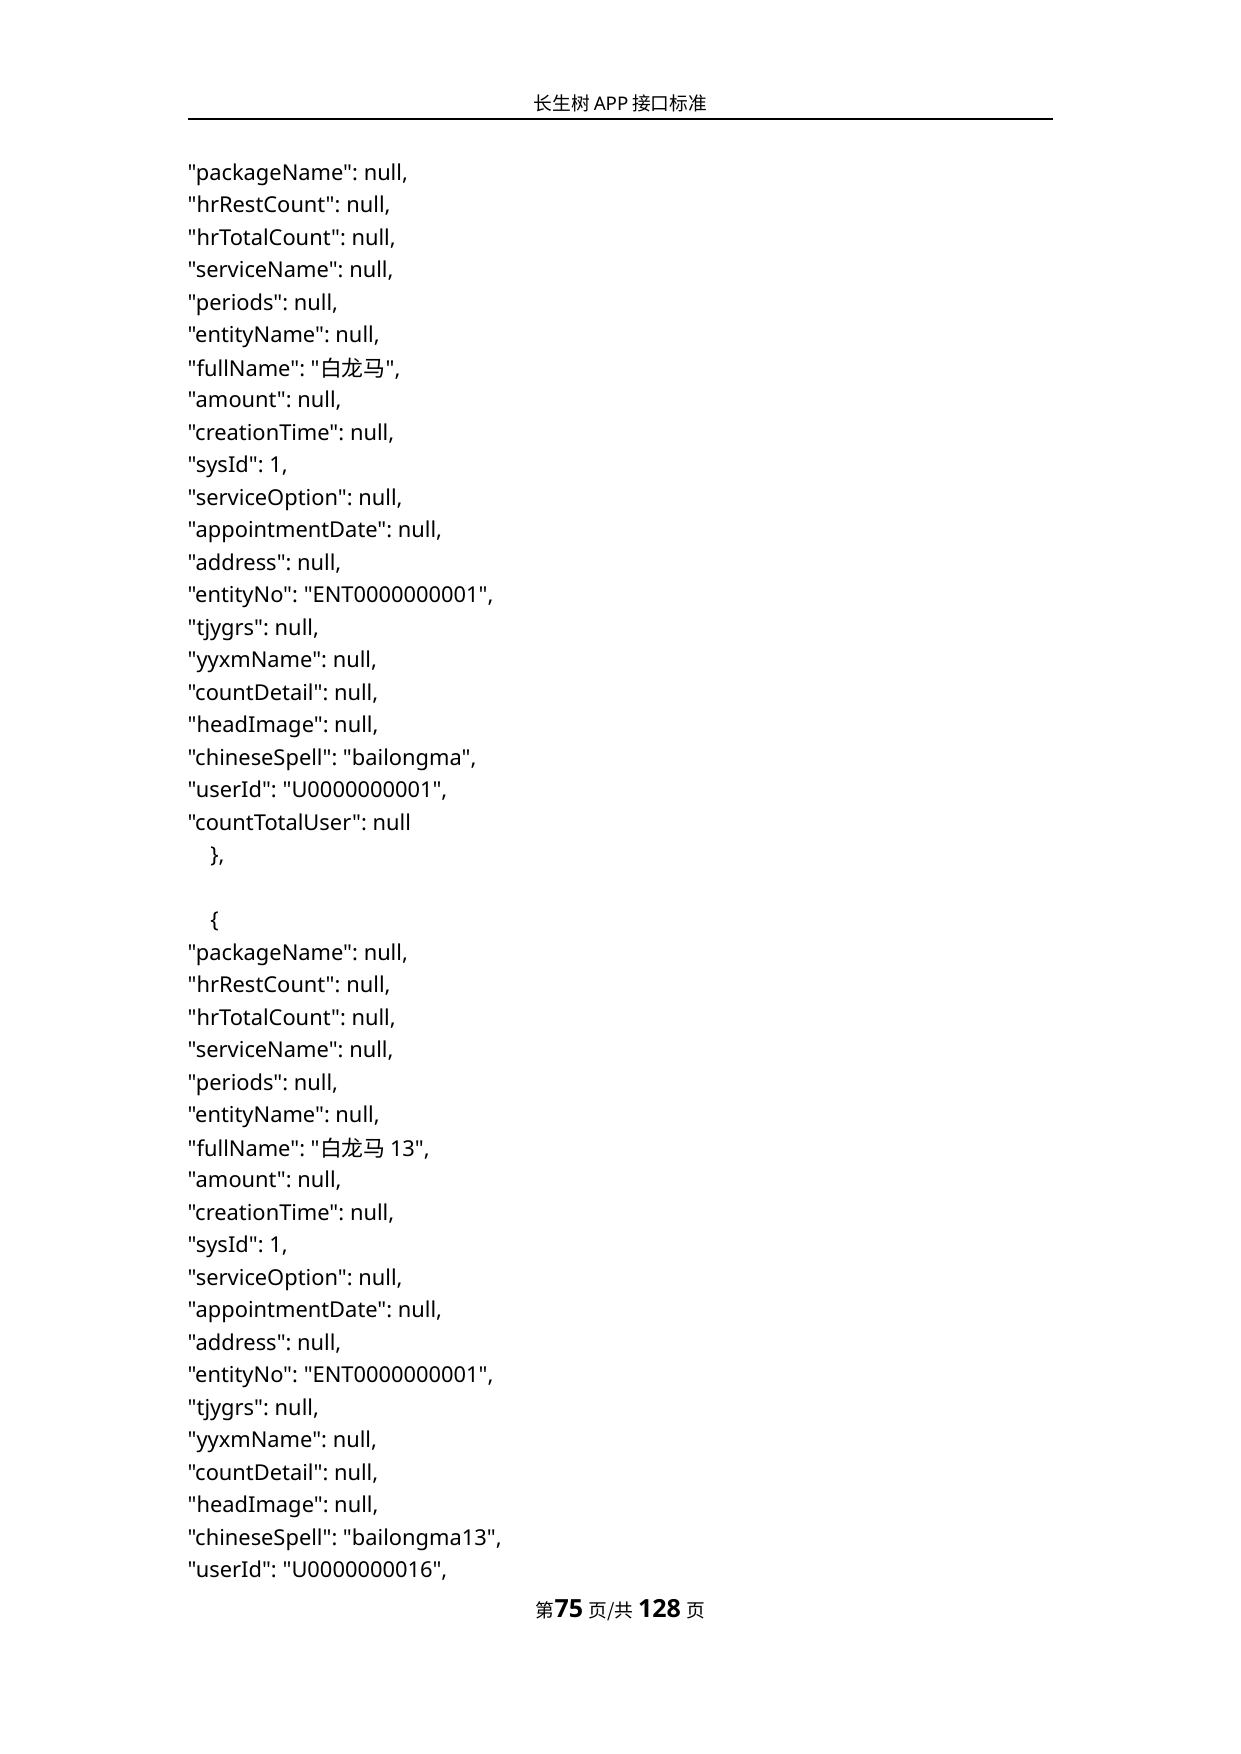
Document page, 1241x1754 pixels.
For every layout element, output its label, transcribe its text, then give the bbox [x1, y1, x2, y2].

text "entityNo": "ENT0000000001", [187, 578, 1053, 611]
text "headImage": null, [187, 1488, 1053, 1521]
text "headImage": null, [187, 708, 1053, 741]
text "creationTime": null, [187, 1196, 1053, 1228]
text "packageName": null, [187, 156, 1053, 188]
text "serviceOption": null, [187, 481, 1053, 513]
text "sysId": 1, [187, 448, 1053, 481]
text "entityName": null, [187, 1098, 1053, 1131]
text "hrTotalCount": null, [187, 1001, 1053, 1033]
text "yyxmName": null, [187, 1423, 1053, 1456]
text { [187, 903, 1053, 936]
text "userId": "U0000000001", [187, 773, 1053, 806]
text "chineseSpell": "bailongma", [187, 741, 1053, 773]
text "packageName": null, [187, 936, 1053, 968]
text "sysId": 1, [187, 1228, 1053, 1261]
text "yyxmName": null, [187, 643, 1053, 676]
text "userId": "U0000000016", [187, 1553, 1053, 1586]
text "periods": null, [187, 286, 1053, 318]
text "tjygrs": null, [187, 611, 1053, 643]
text "address": null, [187, 1326, 1053, 1358]
text "serviceOption": null, [187, 1261, 1053, 1293]
text "fullName": "白龙马", [187, 351, 1053, 383]
text "hrRestCount": null, [187, 968, 1053, 1001]
text "appointmentDate": null, [187, 513, 1053, 546]
text "periods": null, [187, 1066, 1053, 1098]
text "entityNo": "ENT0000000001", [187, 1358, 1053, 1391]
text "hrTotalCount": null, [187, 221, 1053, 253]
text "countTotalUser": null [187, 806, 1053, 838]
text "chineseSpell": "bailongma13", [187, 1521, 1053, 1553]
text "creationTime": null, [187, 416, 1053, 448]
text "serviceName": null, [187, 253, 1053, 286]
text "hrRestCount": null, [187, 188, 1053, 221]
text "appointmentDate": null, [187, 1293, 1053, 1326]
text "tjygrs": null, [187, 1391, 1053, 1423]
text "fullName": "白龙马13", [187, 1131, 1053, 1163]
text "countDetail": null, [187, 1456, 1053, 1488]
text "amount": null, [187, 383, 1053, 416]
text "address": null, [187, 546, 1053, 578]
text "countDetail": null, [187, 676, 1053, 708]
text }, [187, 838, 1053, 871]
text "amount": null, [187, 1163, 1053, 1196]
text "serviceName": null, [187, 1033, 1053, 1066]
text "entityName": null, [187, 318, 1053, 351]
